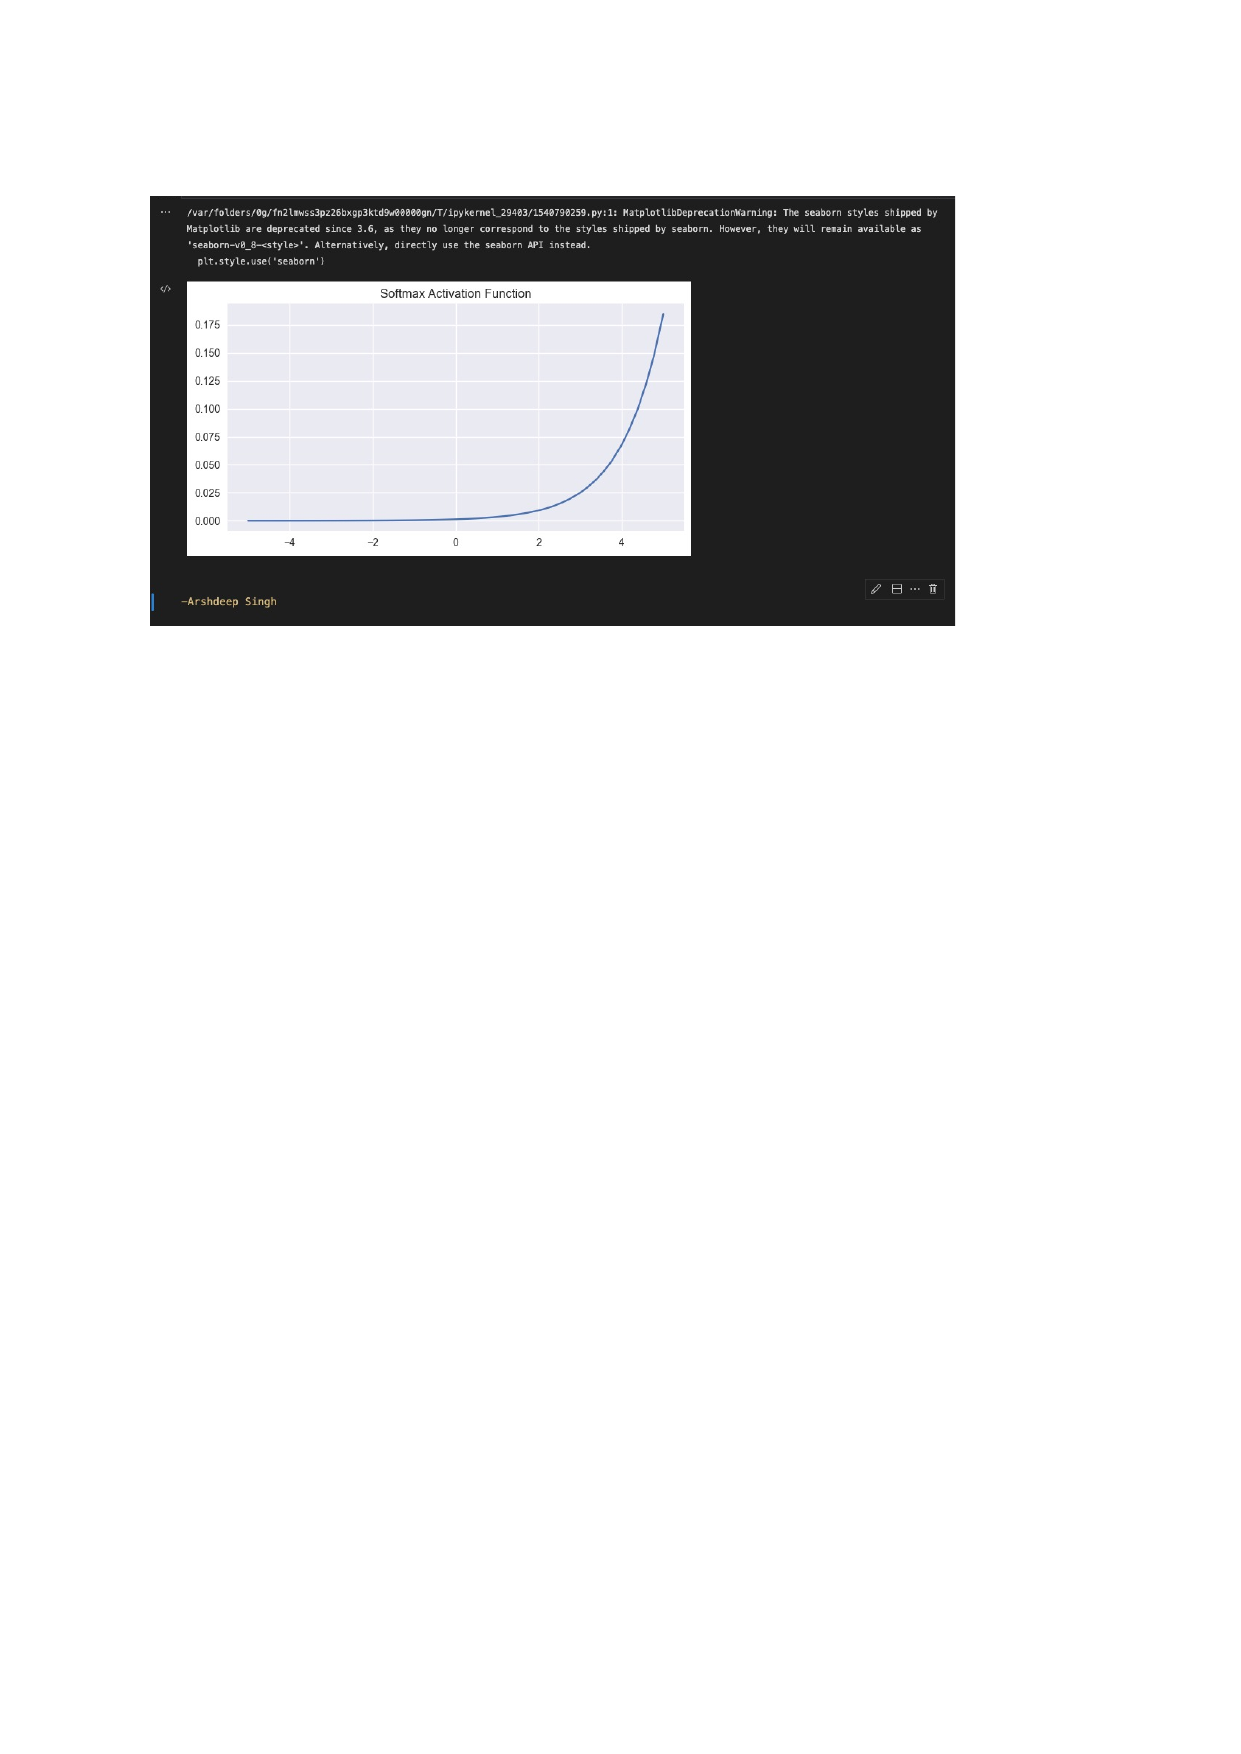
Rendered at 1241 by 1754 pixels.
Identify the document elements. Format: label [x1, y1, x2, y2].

picture [150, 196, 955, 626]
